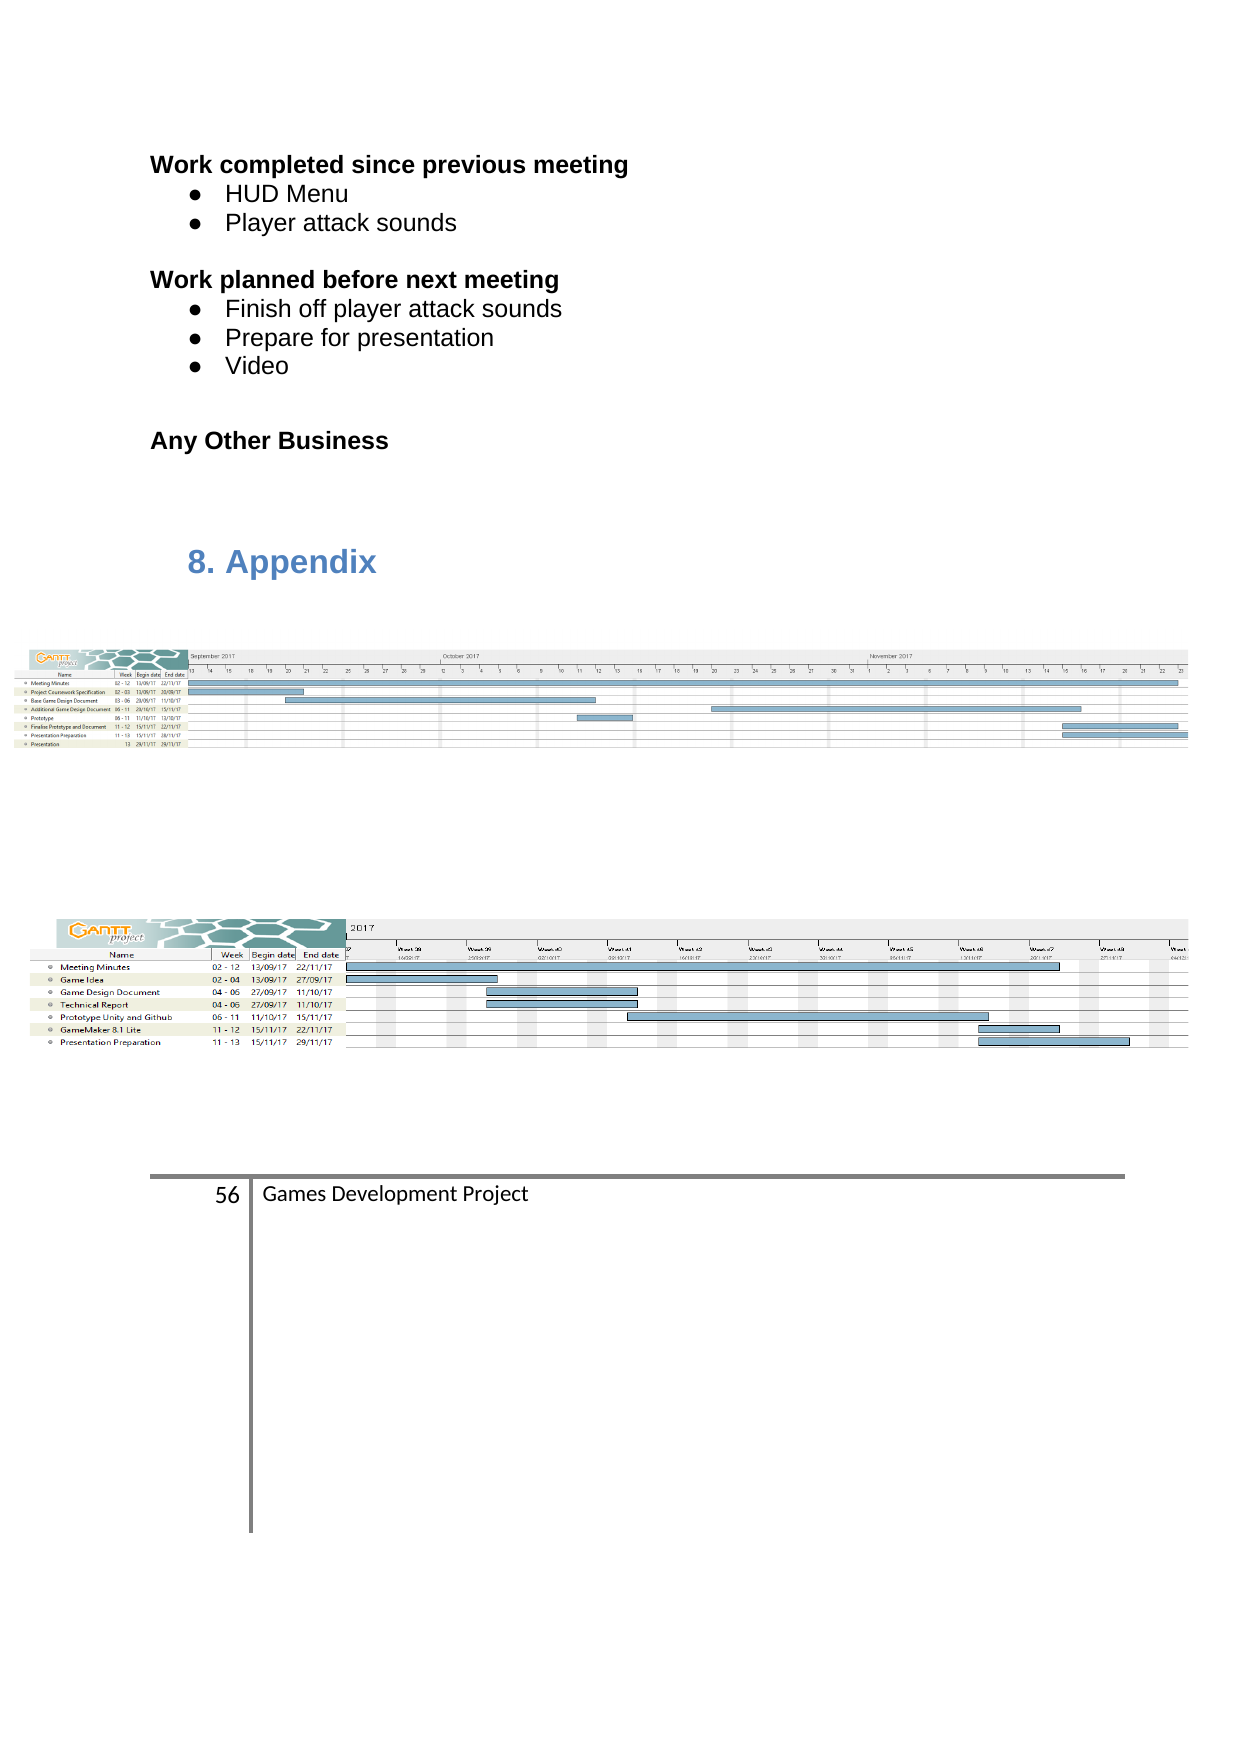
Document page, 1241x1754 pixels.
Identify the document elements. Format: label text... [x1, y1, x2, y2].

list Finish off player attack sounds [187, 294, 1090, 322]
text Work planned before next meeting [150, 265, 1090, 294]
picture [14, 629, 1189, 748]
list Video [187, 351, 1090, 380]
subtitle Appendix [187, 542, 1090, 581]
list HUD Menu [187, 179, 1090, 207]
list Prepare for presentation [187, 322, 1090, 351]
list Player attack sounds [187, 207, 1090, 236]
picture [29, 889, 1189, 1048]
text Any Other Business [150, 426, 1090, 454]
text Work completed since previous meeting [150, 150, 1090, 179]
